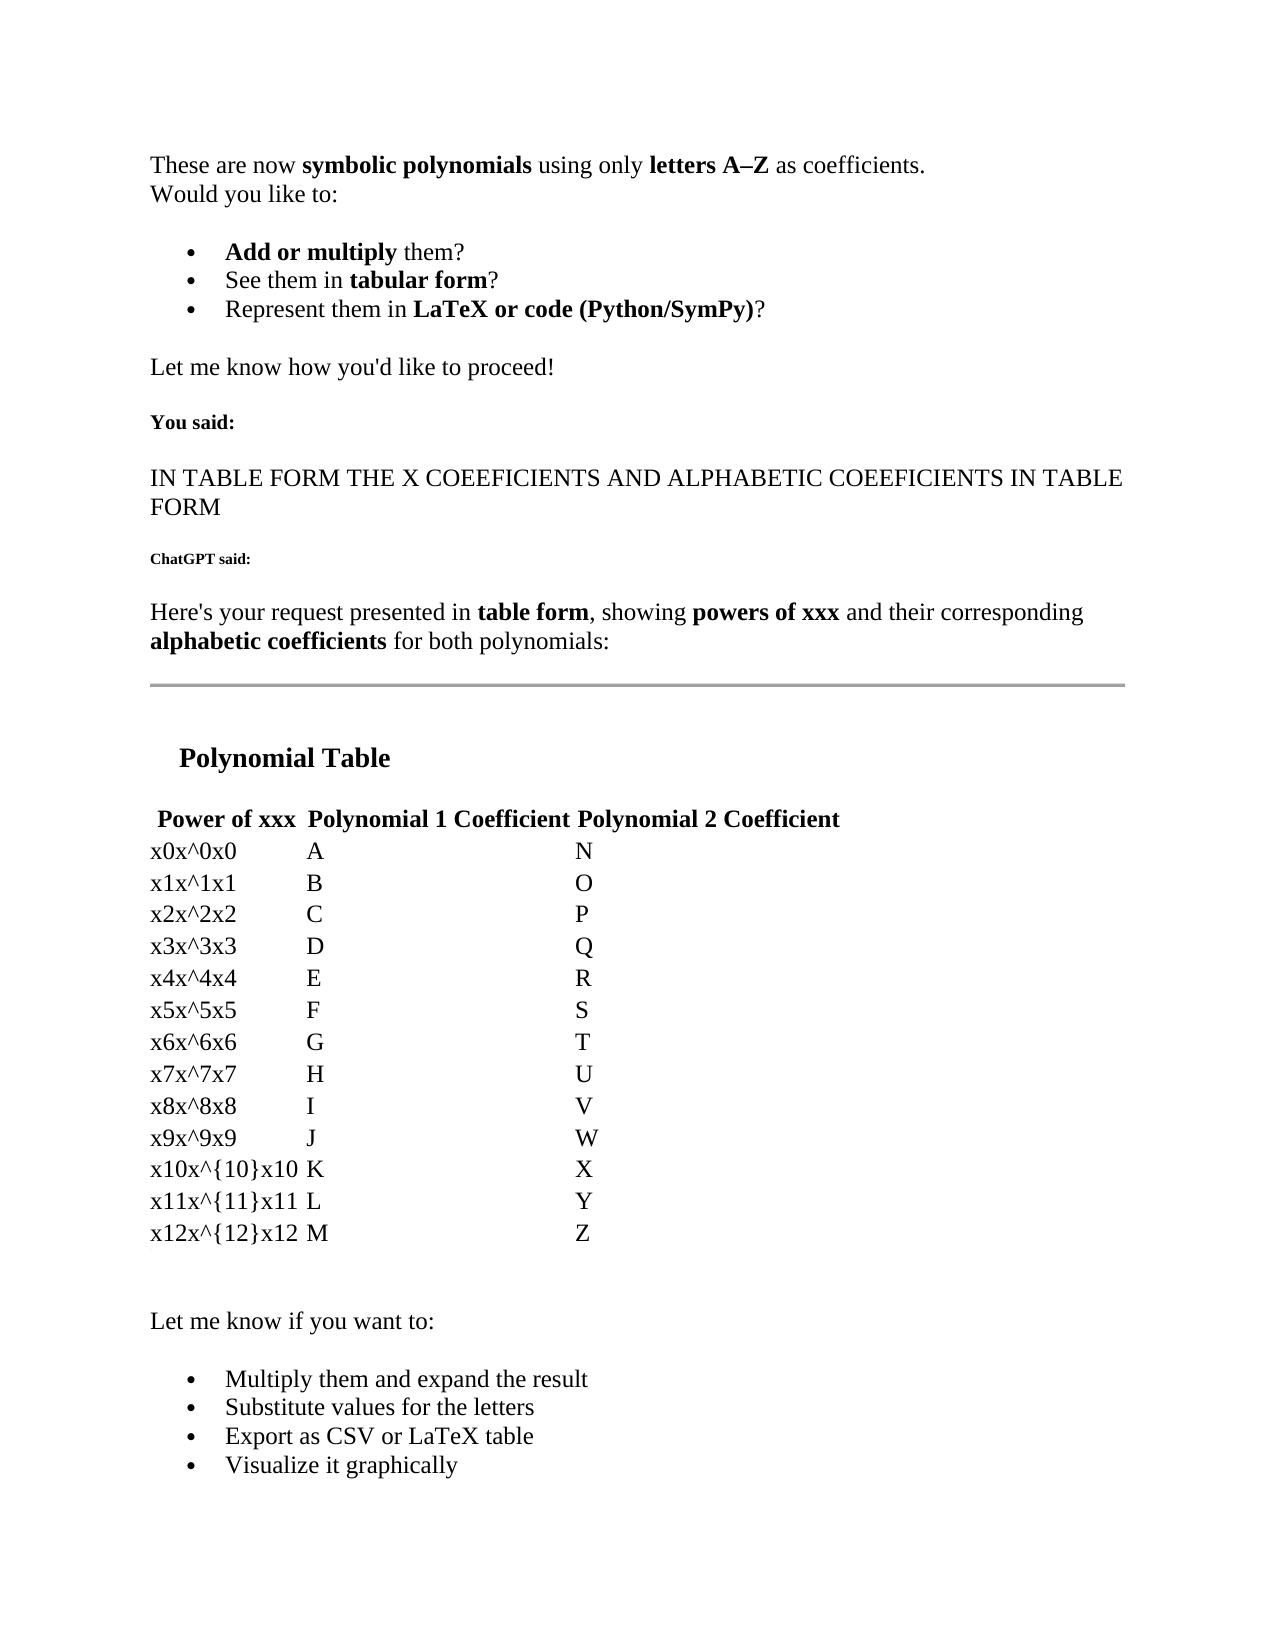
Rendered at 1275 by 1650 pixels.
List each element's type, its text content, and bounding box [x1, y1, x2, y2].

table_cell x2x^2x2 [149, 898, 304, 930]
table_cell x1x^1x1 [149, 866, 304, 898]
list Export as CSV or LaTeX table [187, 1421, 1125, 1450]
table_cell x8x^8x8 [149, 1089, 304, 1121]
text ChatGPT said: [150, 550, 1125, 568]
table_cell N [573, 834, 844, 866]
list Add or multiply them? [187, 237, 1125, 265]
table_cell P [573, 898, 844, 930]
table_cell L [305, 1185, 573, 1217]
table_cell x3x^3x3 [149, 930, 304, 962]
table_cell x4x^4x4 [149, 962, 304, 994]
table_cell S [573, 994, 844, 1026]
list Substitute values for the letters [187, 1392, 1125, 1421]
table_cell x7x^7x7 [149, 1058, 304, 1089]
list Visualize it graphically [187, 1450, 1125, 1479]
table_cell x0x^0x0 [149, 834, 304, 866]
table_cell B [305, 866, 573, 898]
table_cell H [305, 1058, 573, 1089]
table_cell O [573, 866, 844, 898]
table_cell E [305, 962, 573, 994]
list Represent them in LaTeX or code (Python/SymPy)? [187, 294, 1125, 323]
table_cell I [305, 1089, 573, 1121]
table_cell A [305, 834, 573, 866]
table_cell x6x^6x6 [149, 1026, 304, 1057]
table_cell M [305, 1217, 573, 1249]
text Let me know how you'd like to proceed! [150, 352, 1125, 381]
table_header Polynomial 1 Coefficient [305, 803, 573, 834]
table_cell C [305, 898, 573, 930]
list See them in tabular form? [187, 265, 1125, 294]
text Let me know if you want to: [150, 1306, 1125, 1334]
list Multiply them and expand the result [187, 1364, 1125, 1392]
table_cell V [573, 1089, 844, 1121]
table_header Polynomial 2 Coefficient [573, 803, 844, 834]
table_cell U [573, 1058, 844, 1089]
table_cell W [573, 1121, 844, 1153]
table_cell R [573, 962, 844, 994]
table_cell F [305, 994, 573, 1026]
table_cell T [573, 1026, 844, 1057]
table_cell x10x^{10}x10 [149, 1153, 304, 1185]
table_cell Y [573, 1185, 844, 1217]
text Here's your request presented in table form, showing powers of xxx and their corresponding alphabetic coefficients for both polynomials: [150, 597, 1125, 654]
table_cell G [305, 1026, 573, 1057]
text You said: [150, 410, 1125, 434]
table_header Power of xxx [149, 803, 304, 834]
table_cell X [573, 1153, 844, 1185]
table_cell x11x^{11}x11 [149, 1185, 304, 1217]
text 🧮 Polynomial Table [150, 741, 1125, 773]
table_cell D [305, 930, 573, 962]
text IN TABLE FORM THE X COEEFICIENTS AND ALPHABETIC COEEFICIENTS IN TABLE FORM [150, 463, 1125, 521]
table_cell J [305, 1121, 573, 1153]
table_cell Q [573, 930, 844, 962]
table_cell Z [573, 1217, 844, 1249]
table_cell x9x^9x9 [149, 1121, 304, 1153]
table_cell x12x^{12}x12 [149, 1217, 304, 1249]
table_cell x5x^5x5 [149, 994, 304, 1026]
text These are now symbolic polynomials using only letters A–Z as coefficients. Would you like to: [150, 150, 1125, 207]
table_cell K [305, 1153, 573, 1185]
